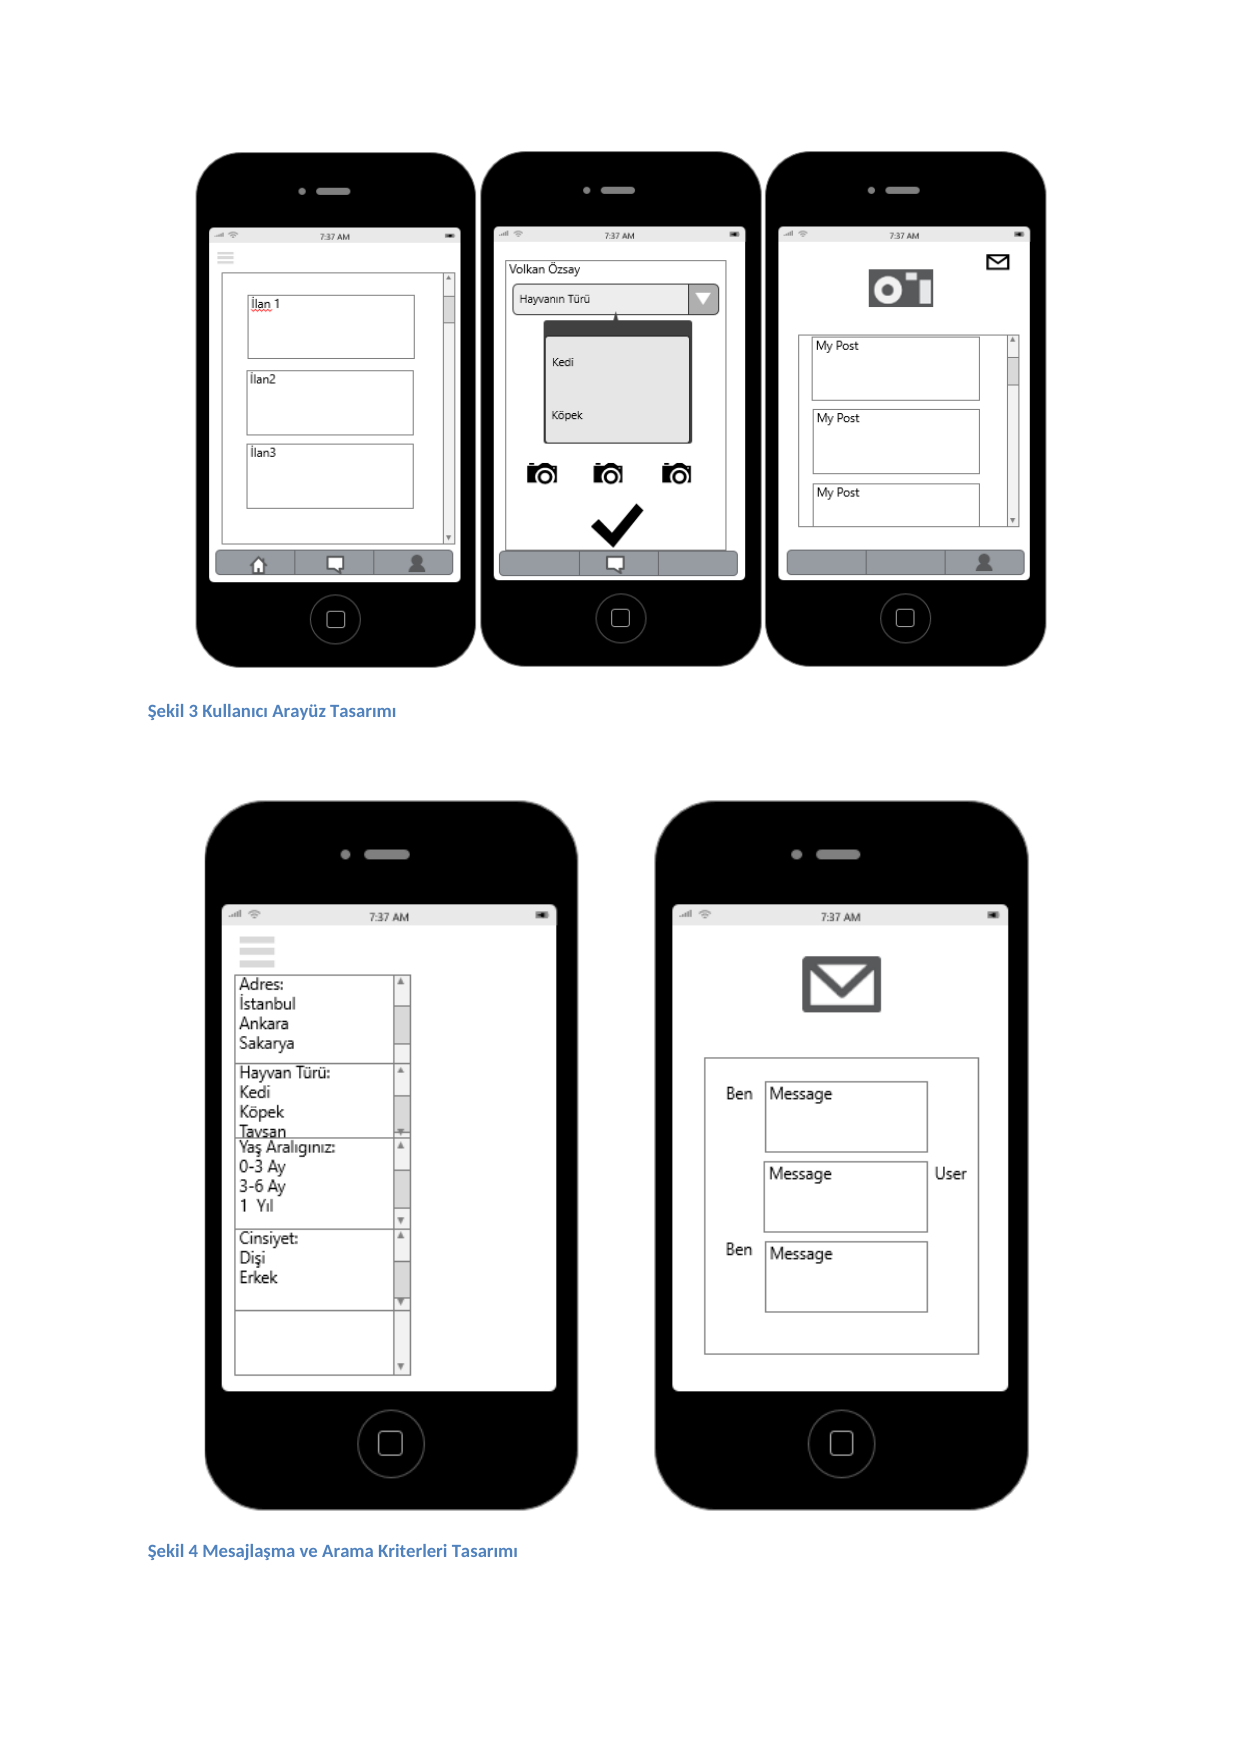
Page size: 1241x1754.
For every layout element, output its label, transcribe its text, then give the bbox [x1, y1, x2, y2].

picture [179, 147, 1061, 675]
picture [204, 796, 1036, 1515]
